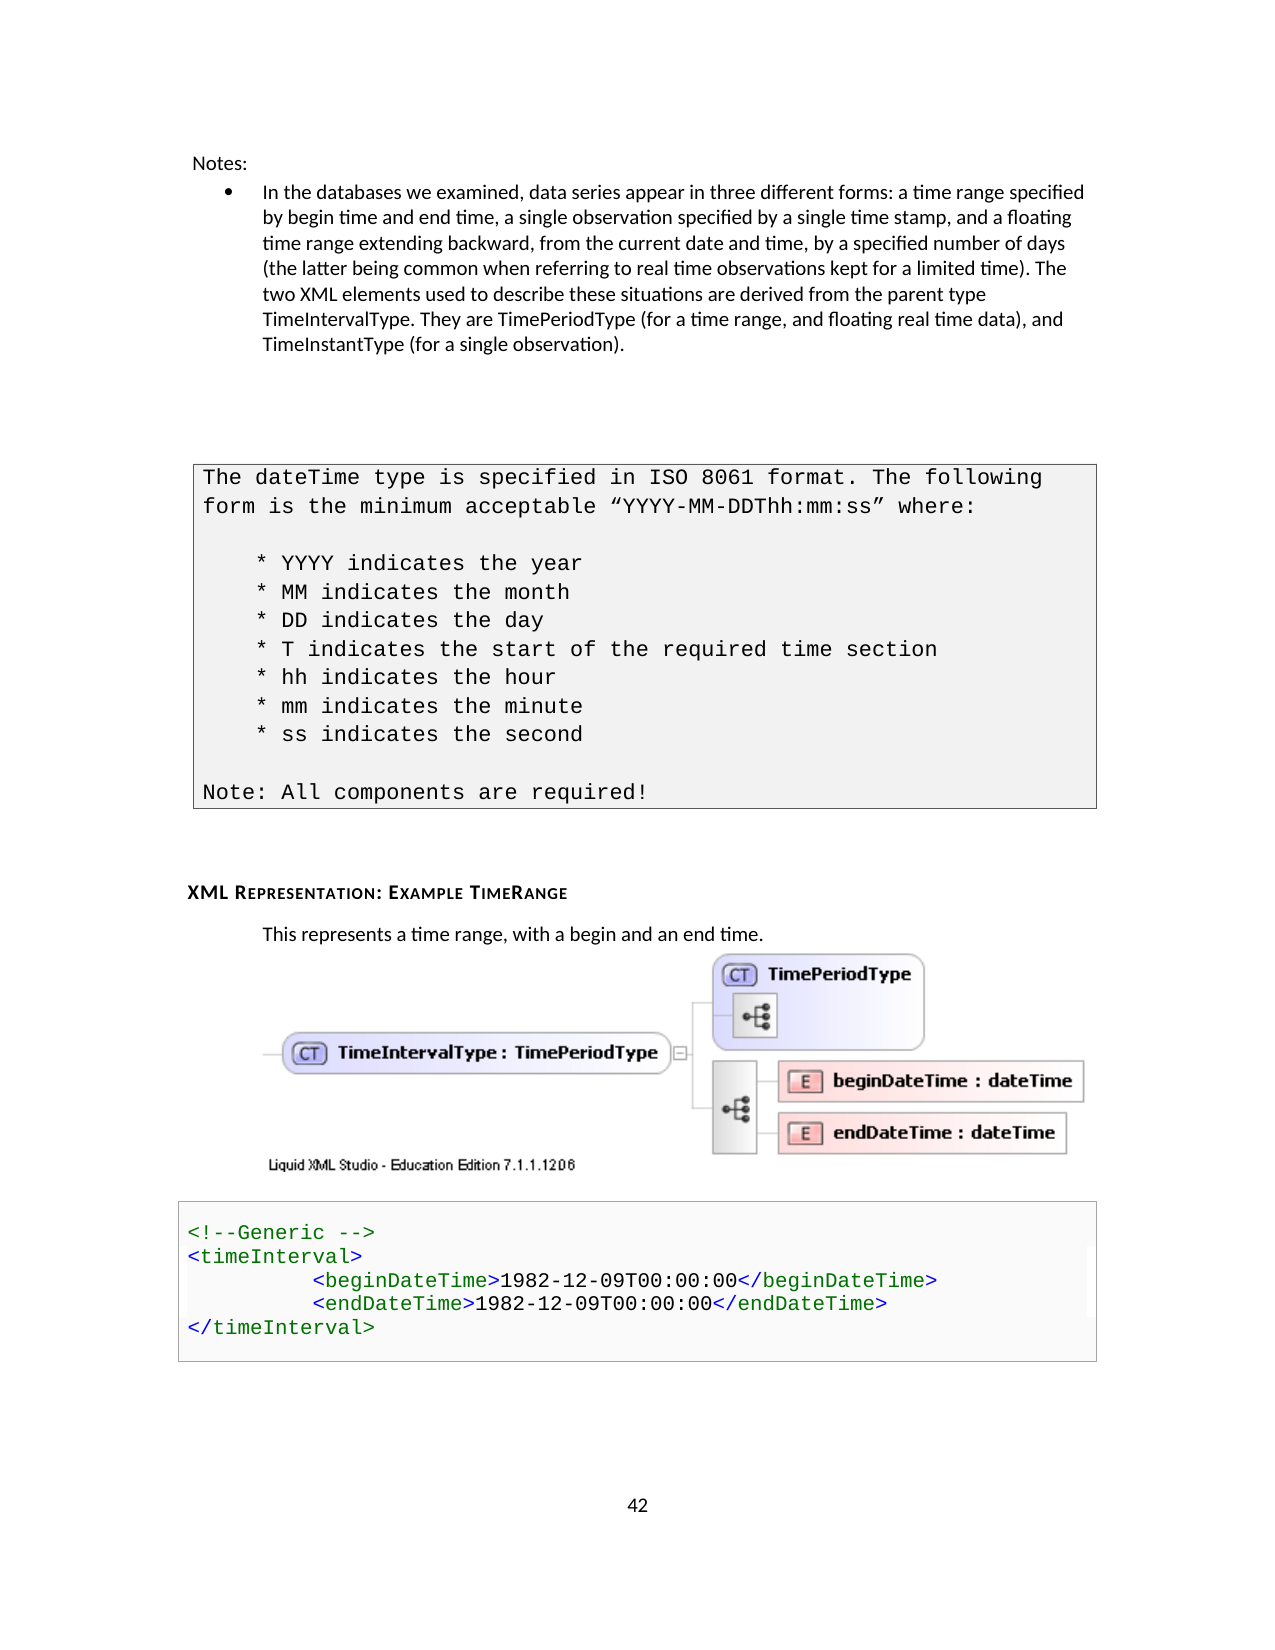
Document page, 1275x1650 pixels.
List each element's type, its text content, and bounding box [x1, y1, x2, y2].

text <!--Generic --> [179, 1202, 1096, 1246]
picture [262, 950, 1105, 1172]
list In the databases we examined, data series appear in three different forms: a time range specified by begin time and end time, a single observation specified by a single time stamp, and a floating time range extending backward, from the current date and time, by a specified number of days (the latter being common when referring to real time observations kept for a limited time). The two XML elements used to describe these situations are derived from the parent type TimeIntervalType. They are TimePeriodType (for a time range, and floating real time data), and TimeInstantType (for a single observation). [225, 179, 1087, 357]
text The dateTime type is specified in ISO 8061 format. The following form is the minimum acceptable “YYYY-MM-DDThh:mm:ss” where: * YYYY indicates the year * MM indicates the month * DD indicates the day * T indicates the start of the required time section * hh indicates the hour * mm indicates the minute * ss indicates the second Note: All components are required! [194, 465, 1096, 808]
text Notes: [187, 150, 1087, 175]
text </timeInterval> [179, 1295, 1096, 1361]
text <timeInterval> [187, 1246, 1087, 1270]
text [187, 1270, 1087, 1293]
text This represents a time range, with a begin and an end time. [262, 921, 1087, 946]
subtitle XML Representation: Example TimeRange [187, 879, 1087, 904]
